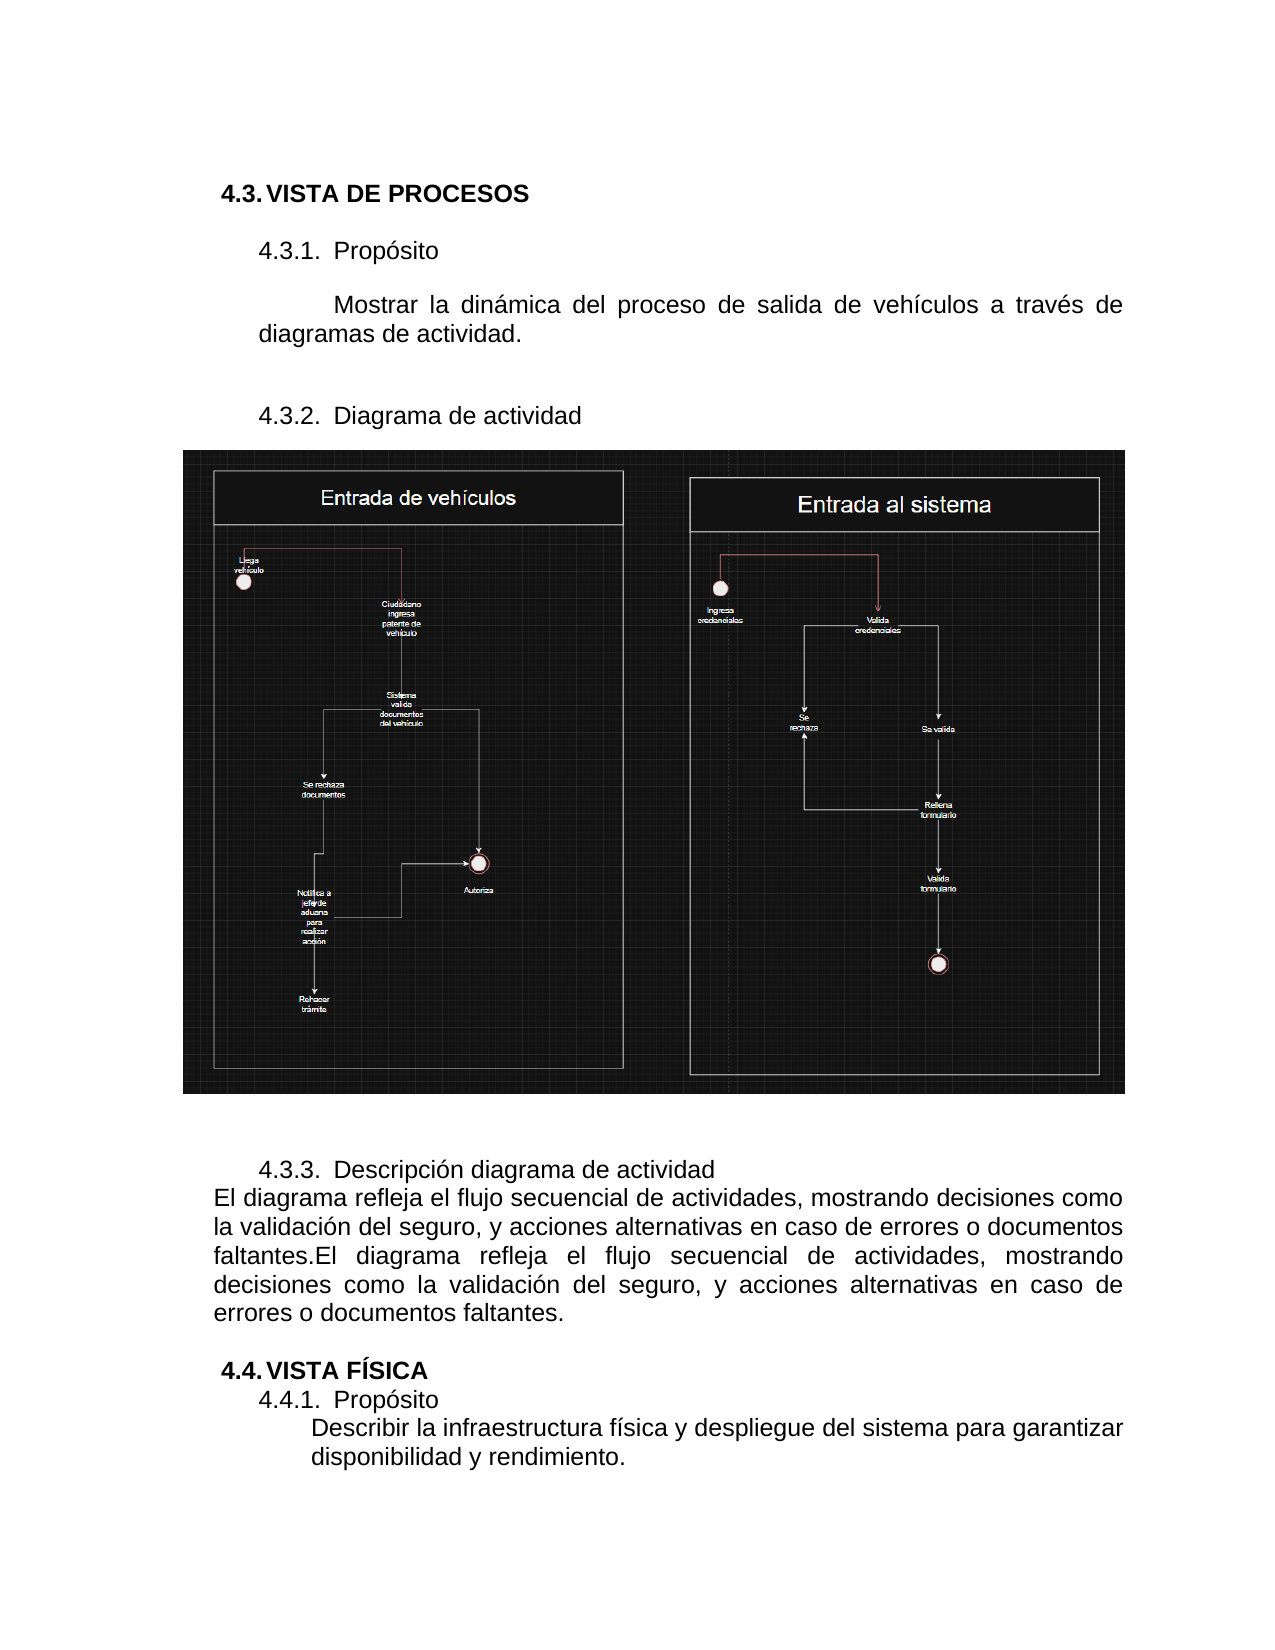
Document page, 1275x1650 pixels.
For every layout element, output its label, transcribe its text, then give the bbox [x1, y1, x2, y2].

text Describir la infraestructura física y despliegue del sistema para garantizar disponibilidad y rendimiento. [311, 1413, 1125, 1471]
list VISTA FÍSICA [221, 1356, 1125, 1384]
picture [183, 450, 1125, 1094]
list Descripción diagrama de actividad [258, 1154, 1125, 1183]
list Diagrama de actividad [258, 401, 1125, 430]
list VISTA DE PROCESOS [221, 179, 1125, 207]
text El diagrama refleja el flujo secuencial de actividades, mostrando decisiones como la validación del seguro, y acciones alternativas en caso de errores o documentos faltantes.El diagrama refleja el flujo secuencial de actividades, mostrando decisiones como la validación del seguro, y acciones alternativas en caso de errores o documentos faltantes. [213, 1183, 1125, 1327]
list Propósito [258, 236, 1125, 265]
list Propósito [258, 1384, 1125, 1413]
text Mostrar la dinámica del proceso de salida de vehículos a través de diagramas de actividad. [258, 290, 1125, 347]
